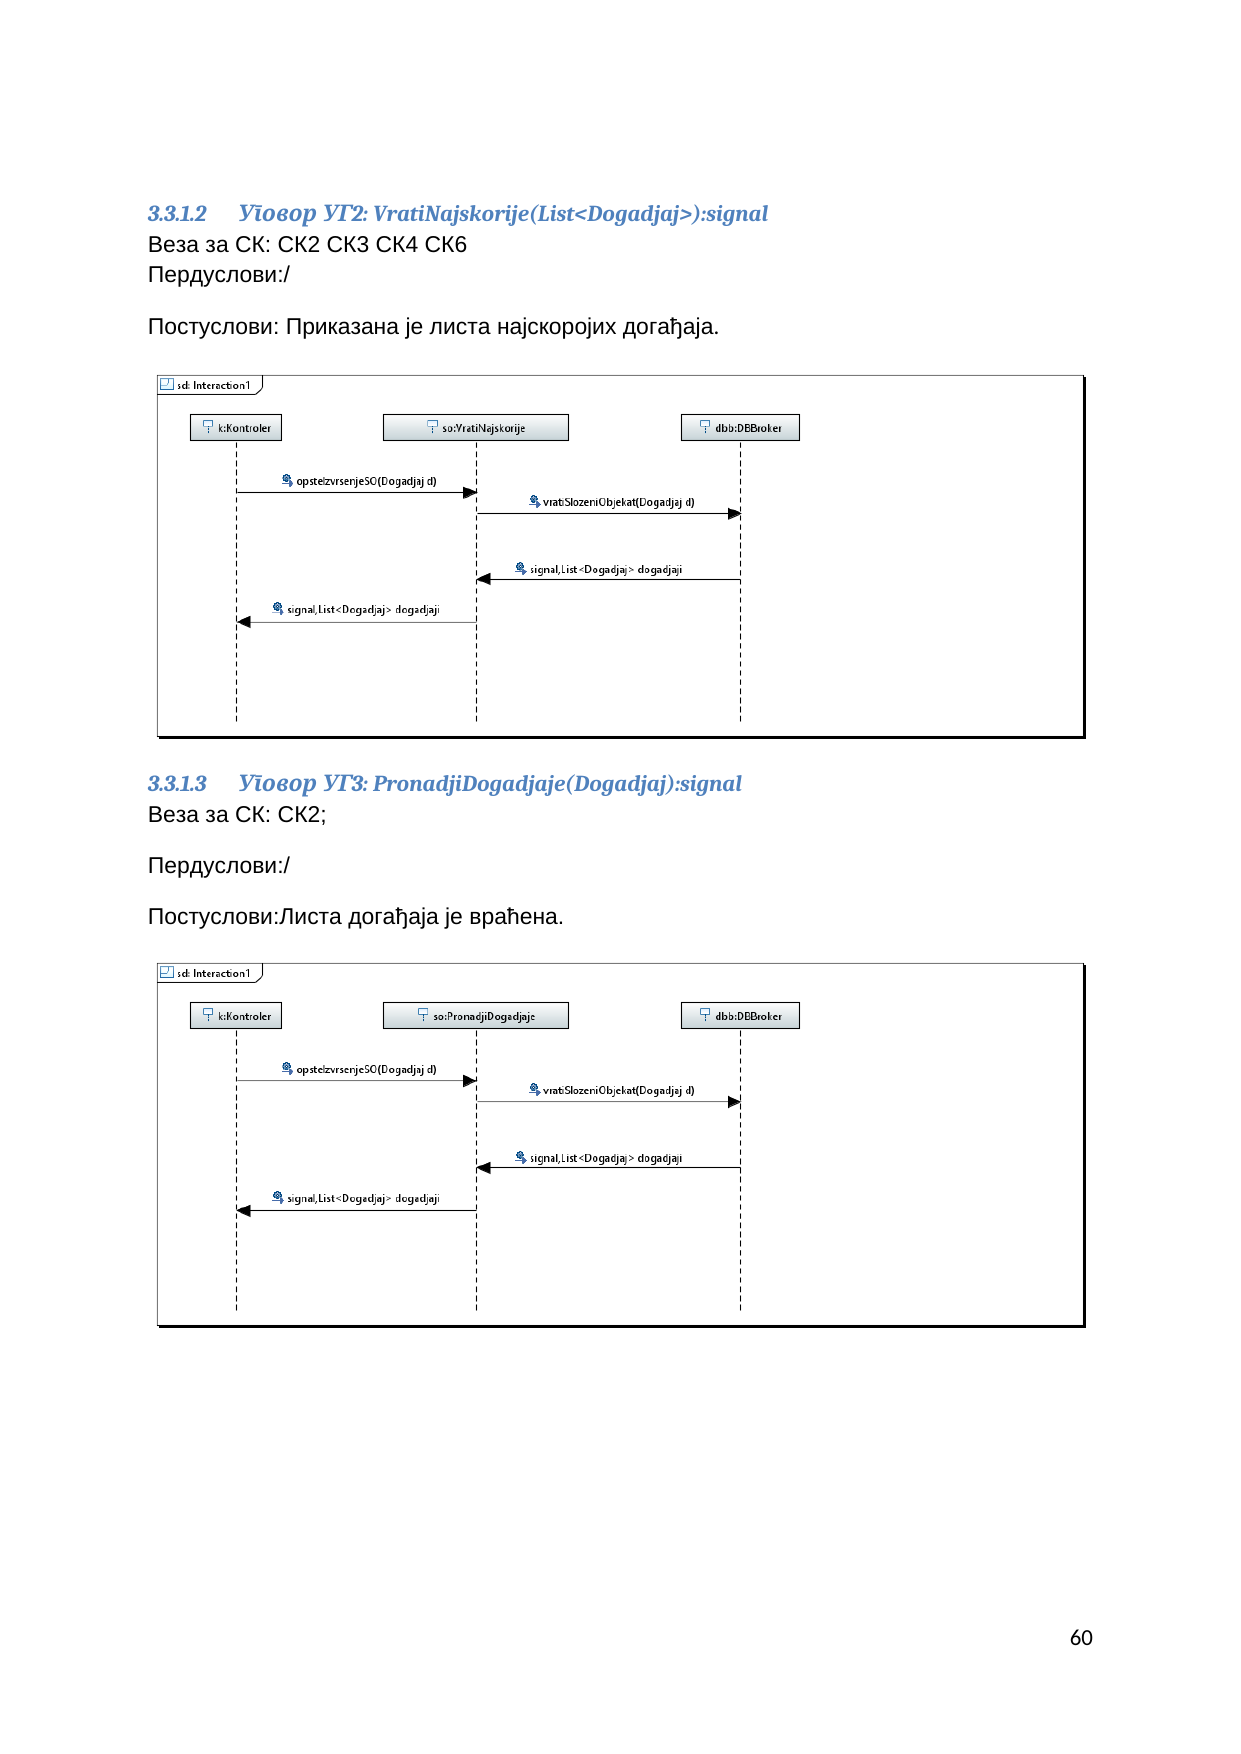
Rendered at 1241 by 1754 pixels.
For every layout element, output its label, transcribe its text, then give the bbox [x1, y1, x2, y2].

text Веза за СК: СК2 СК3 СК4 СК6 [148, 231, 1093, 257]
picture [147, 953, 1093, 1335]
subtitle Уговор УГ3: PronadjiDogadjaje(Dogadjaj):signal [148, 771, 1093, 797]
text Пердуслови:/ [148, 261, 1093, 287]
text Постуслови: Приказана је листа најскоројих догађаја. [148, 312, 1093, 340]
text Постуслови:Листа догађаја је враћена. [148, 903, 1093, 929]
text Веза за СК: СК2; [148, 801, 1093, 827]
subtitle Уговор УГ2: VratiNajskorije(List<Dogadjaj>):signal [148, 201, 1093, 227]
picture [147, 365, 1093, 746]
text Пердуслови:/ [148, 852, 1093, 878]
